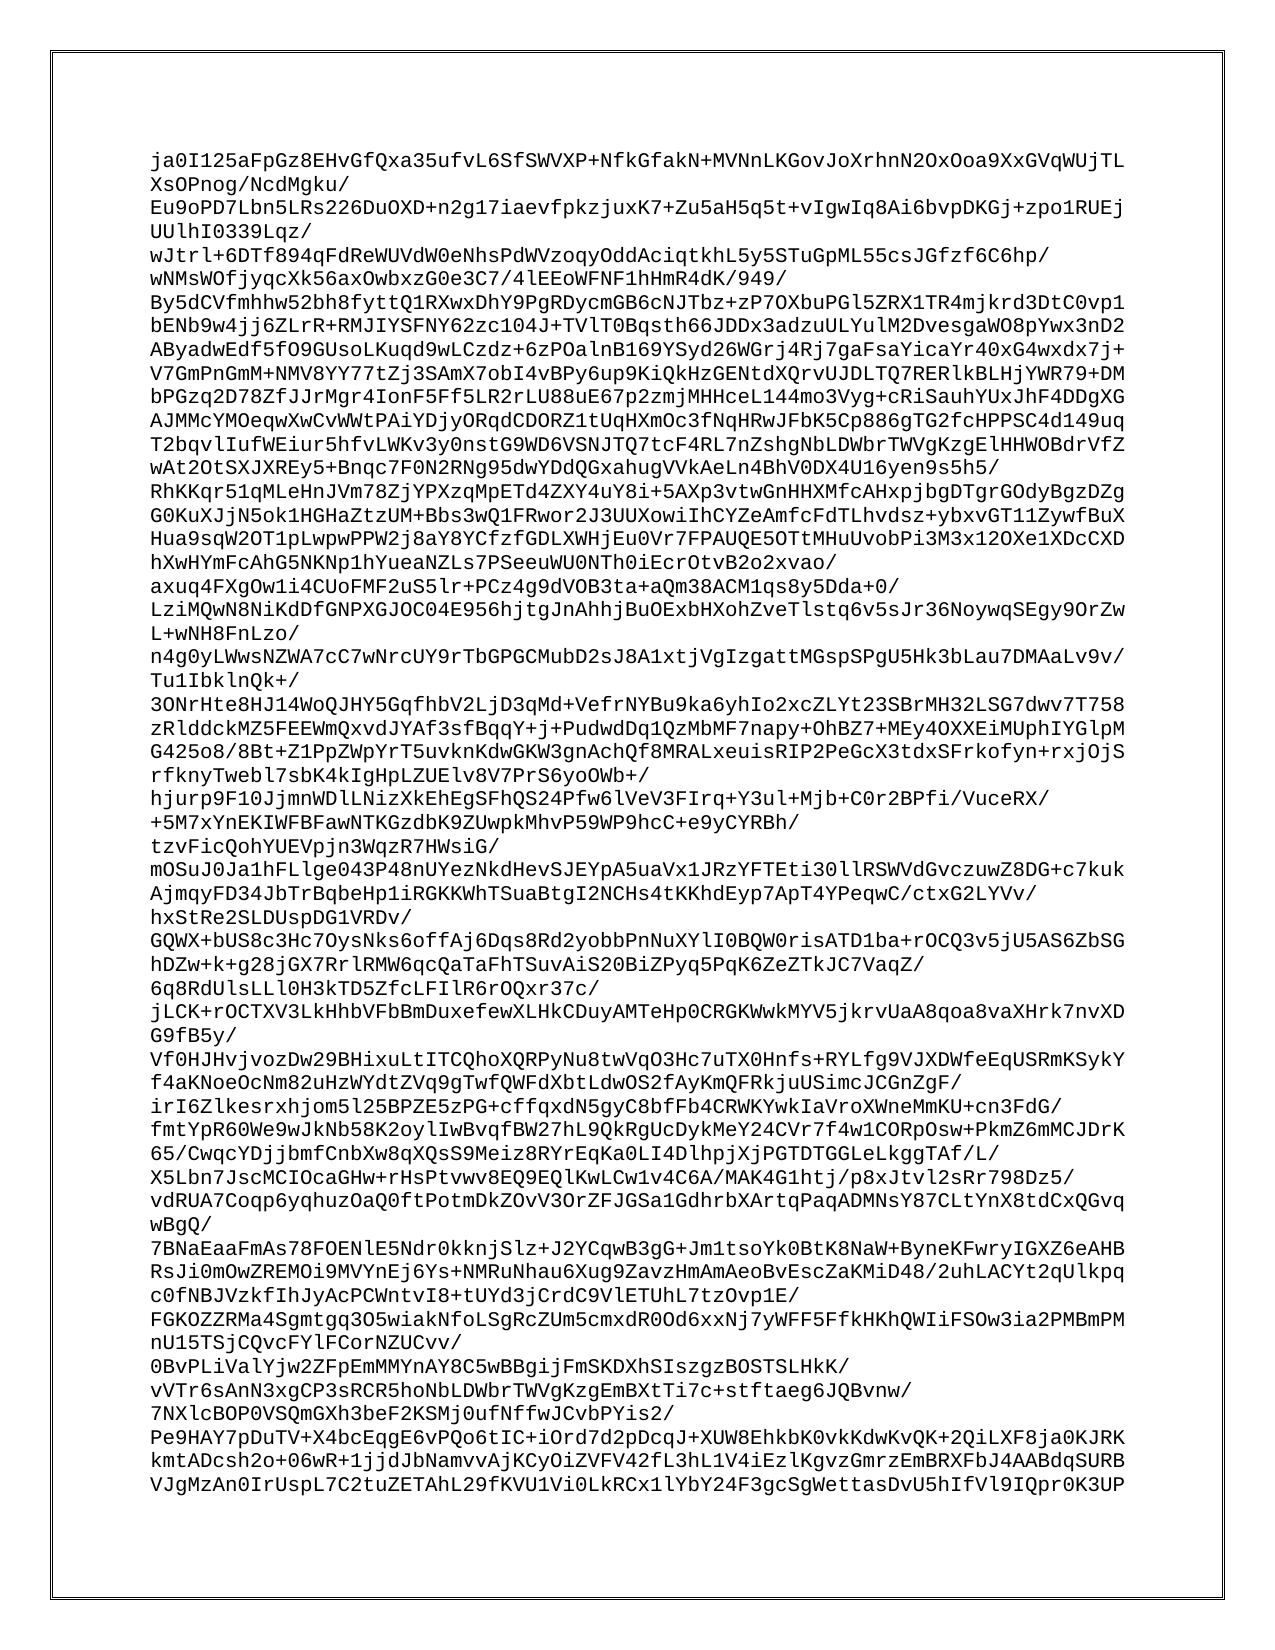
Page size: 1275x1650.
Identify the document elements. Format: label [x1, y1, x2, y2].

text [150, 150, 1125, 1498]
